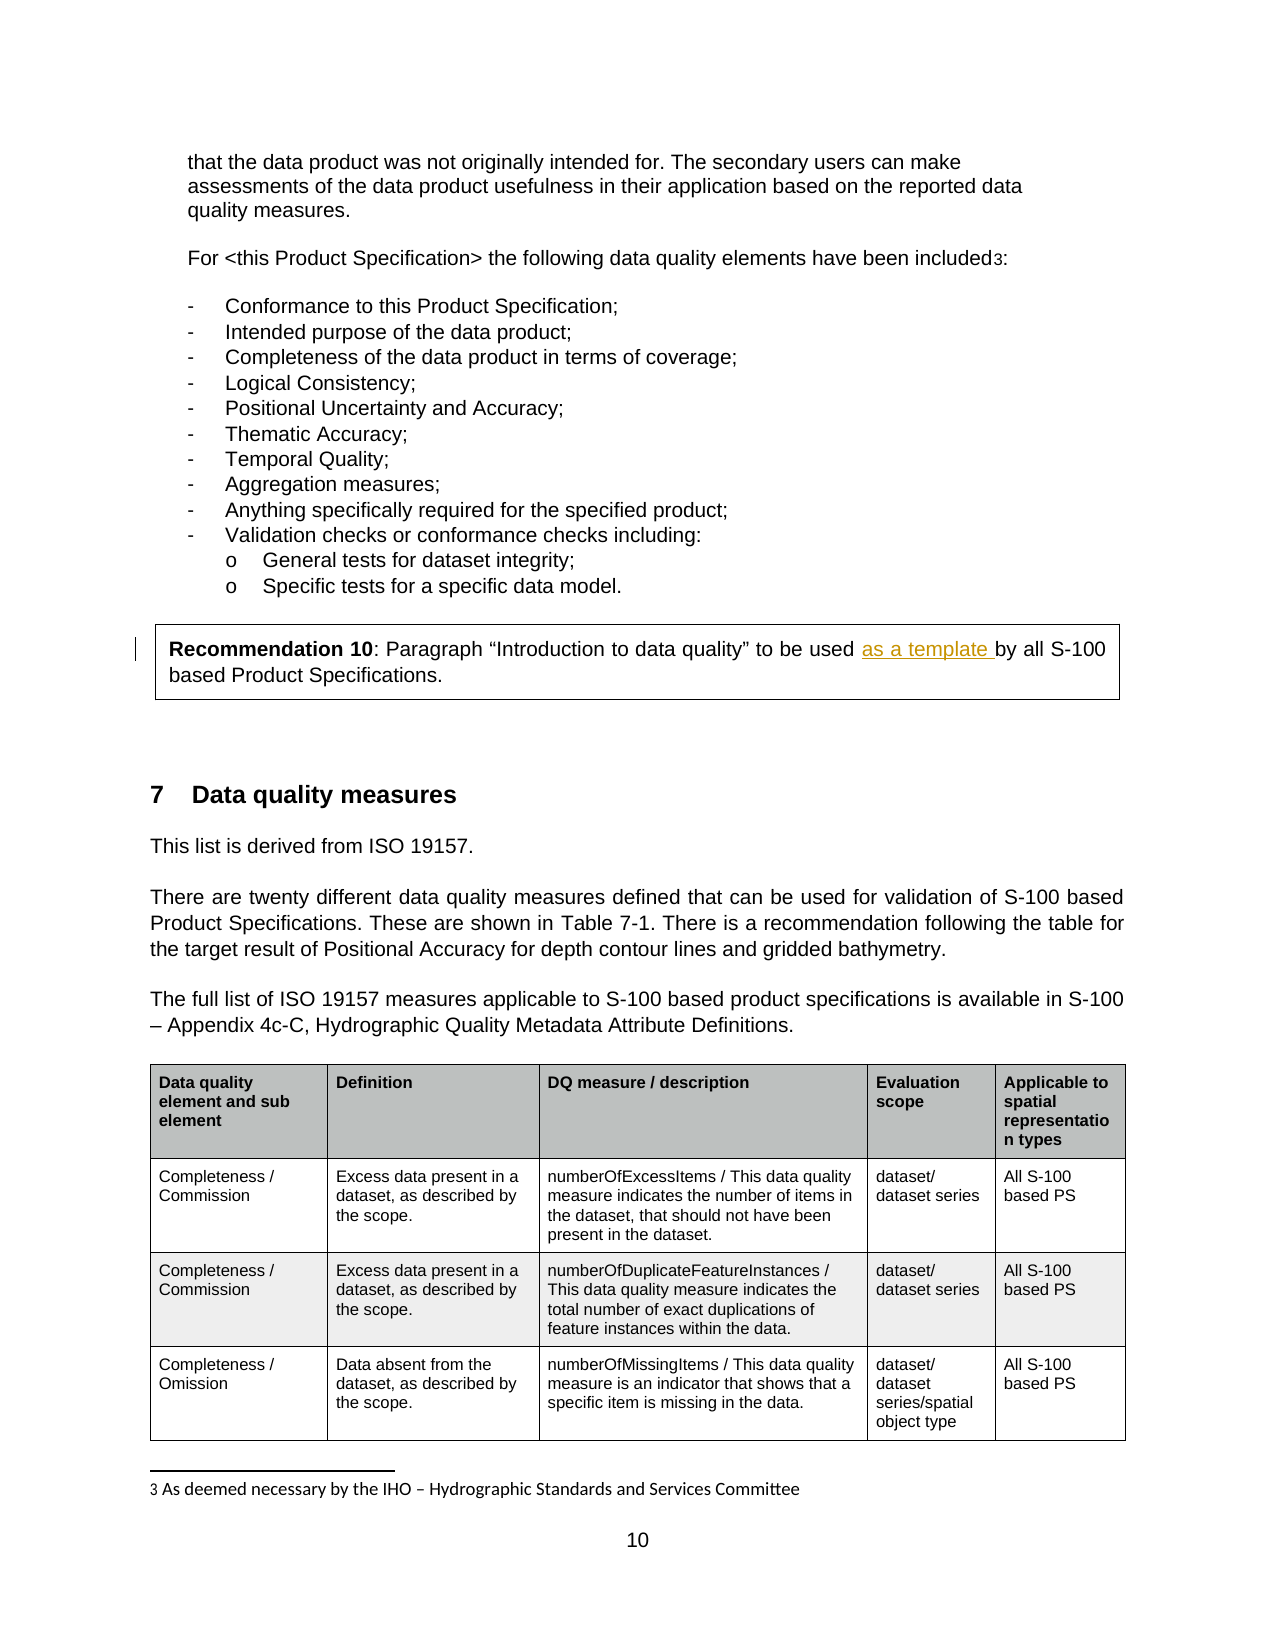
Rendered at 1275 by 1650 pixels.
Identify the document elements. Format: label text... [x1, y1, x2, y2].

text For <this Product Specification> the following data quality elements have been included: [187, 246, 1087, 270]
list Thematic Accuracy; [187, 421, 1087, 446]
table_cell Completeness / Commission [151, 1159, 327, 1252]
table_cell numberOfExcessItems / This data quality measure indicates the number of items in the dataset, that should not have been present in the dataset. [540, 1159, 867, 1252]
list Positional Uncertainty and Accuracy; [187, 395, 1087, 421]
table_cell Excess data present in a dataset, as described by the scope. [328, 1253, 539, 1346]
table_header Definition [328, 1065, 539, 1158]
list Logical Consistency; [187, 370, 1087, 395]
list Specific tests for a specific data model. [225, 574, 1087, 599]
text There are twenty different data quality measures defined that can be used for validation of S-100 based Product Specifications. These are shown in Table 7-1. There is a recommendation following the table for the target result of Positional Accuracy for depth contour lines and gridded bathymetry. [150, 885, 1125, 960]
list Completeness of the data product in terms of coverage; [187, 344, 1087, 370]
list Conformance to this Product Specification; [187, 294, 1087, 319]
table_cell dataset/dataset series [868, 1253, 995, 1346]
table_header DQ measure / description [540, 1065, 867, 1158]
list Intended purpose of the data product; [187, 319, 1087, 344]
list Anything specifically required for the specified product; [187, 497, 1087, 522]
table_header Evaluation scope [868, 1065, 995, 1158]
table_cell Completeness / Commission [151, 1253, 327, 1346]
table_cell numberOfMissingItems / This data quality measure is an indicator that shows that a specific item is missing in the data. [540, 1347, 867, 1440]
list Temporal Quality; [187, 446, 1087, 472]
table_header Applicable to spatial representation types [996, 1065, 1125, 1158]
table_cell All S-100 based PS [996, 1159, 1125, 1252]
table_cell Data absent from the dataset, as described by the scope. [328, 1347, 539, 1440]
table_cell dataset/dataset series [868, 1159, 995, 1252]
list General tests for dataset integrity; [225, 548, 1087, 574]
table_cell dataset/dataset series/spatial object type [868, 1347, 995, 1440]
table_cell Completeness / Omission [151, 1347, 327, 1440]
table_cell All S-100 based PS [996, 1253, 1125, 1346]
list Validation checks or conformance checks including: [187, 522, 1087, 548]
table_header Data quality element and sub element [151, 1065, 327, 1158]
table_cell numberOfDuplicateFeatureInstances / This data quality measure indicates the total number of exact duplications of feature instances within the data. [540, 1253, 867, 1346]
table_cell Excess data present in a dataset, as described by the scope. [328, 1159, 539, 1252]
text Recommendation 10: Paragraph “Introduction to data quality” to be used by all S-100 based Product Specifications. [156, 625, 1119, 699]
subtitle Data quality measures [150, 781, 1125, 809]
text This list is derived from ISO 19157. [150, 834, 1125, 858]
table_cell All S-100 based PS [996, 1347, 1125, 1440]
text The full list of ISO 19157 measures applicable to S-100 based product specifications is available in S-100 – Appendix 4c-C, Hydrographic Quality Metadata Attribute Definitions. [150, 987, 1125, 1037]
list Aggregation measures; [187, 472, 1087, 497]
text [187, 150, 1087, 222]
